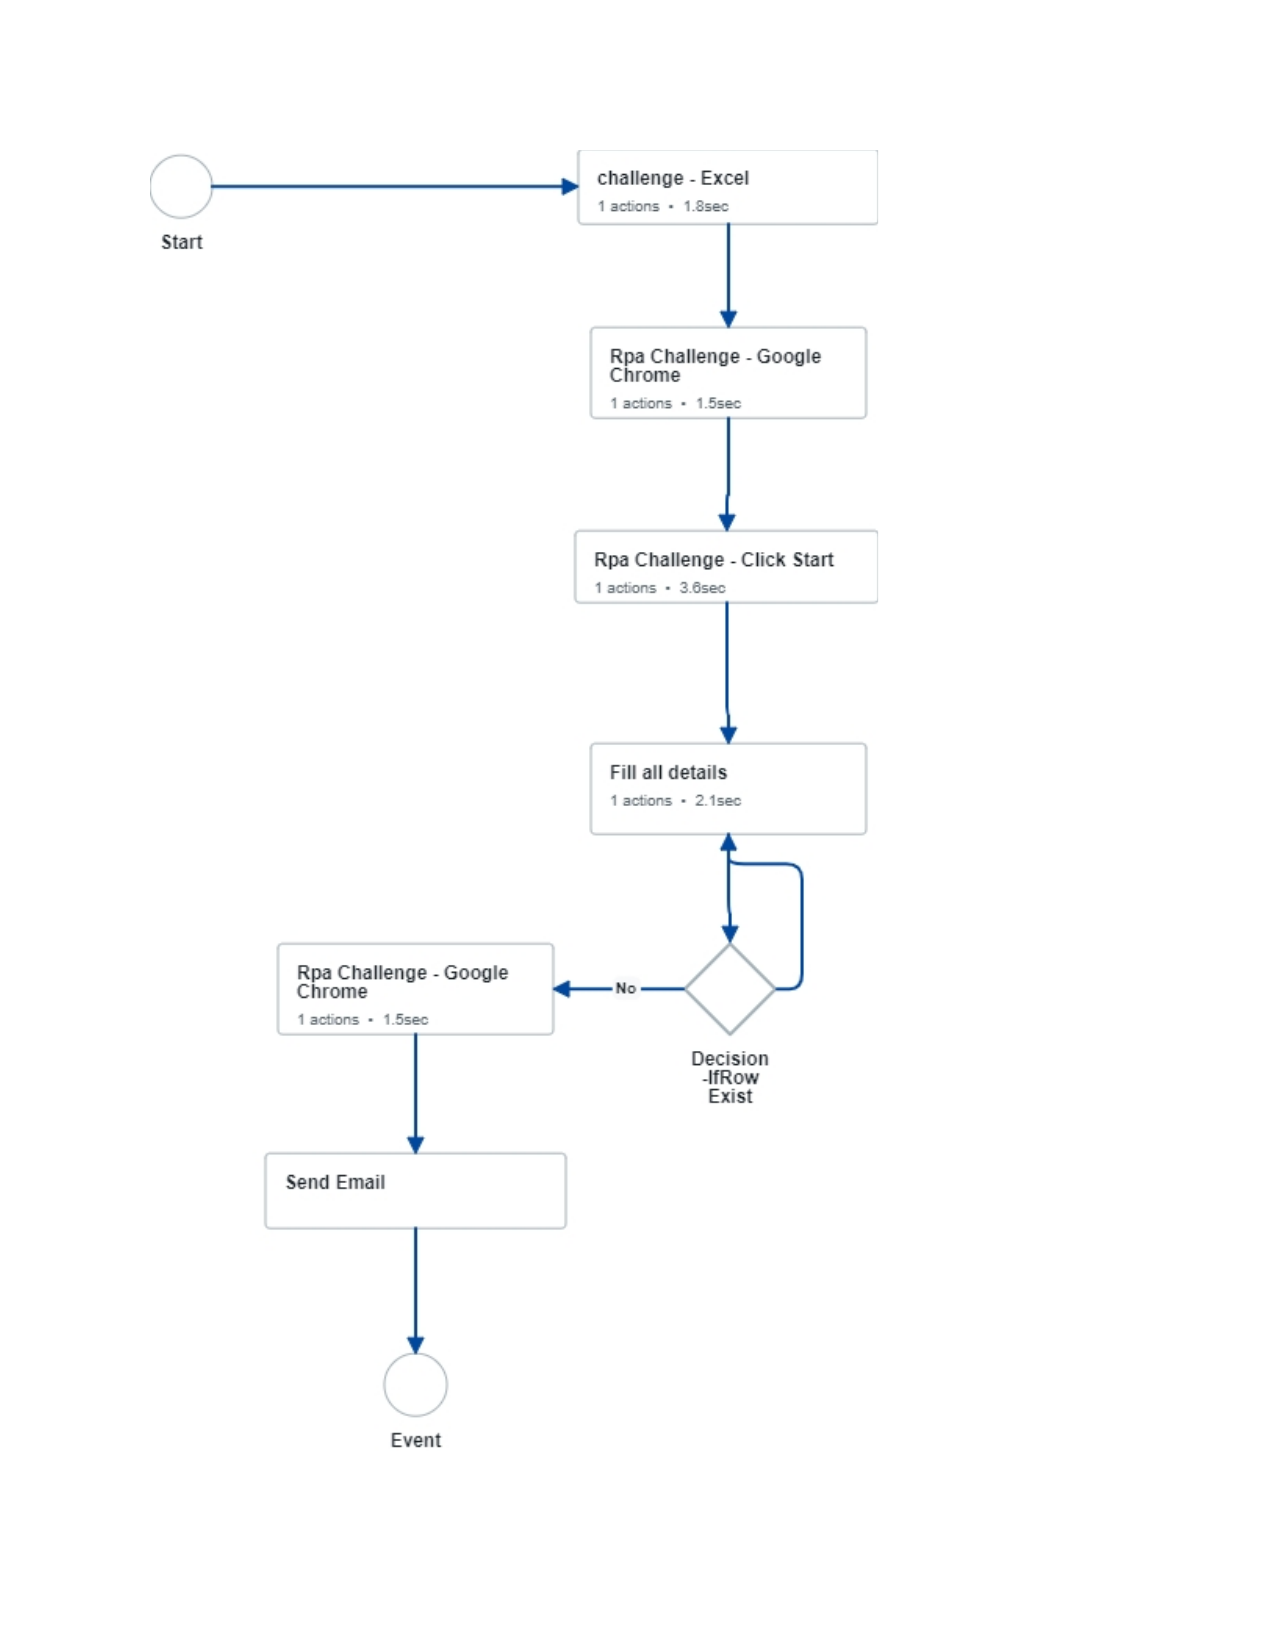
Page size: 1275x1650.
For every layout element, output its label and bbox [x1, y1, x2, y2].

picture [150, 150, 879, 1452]
